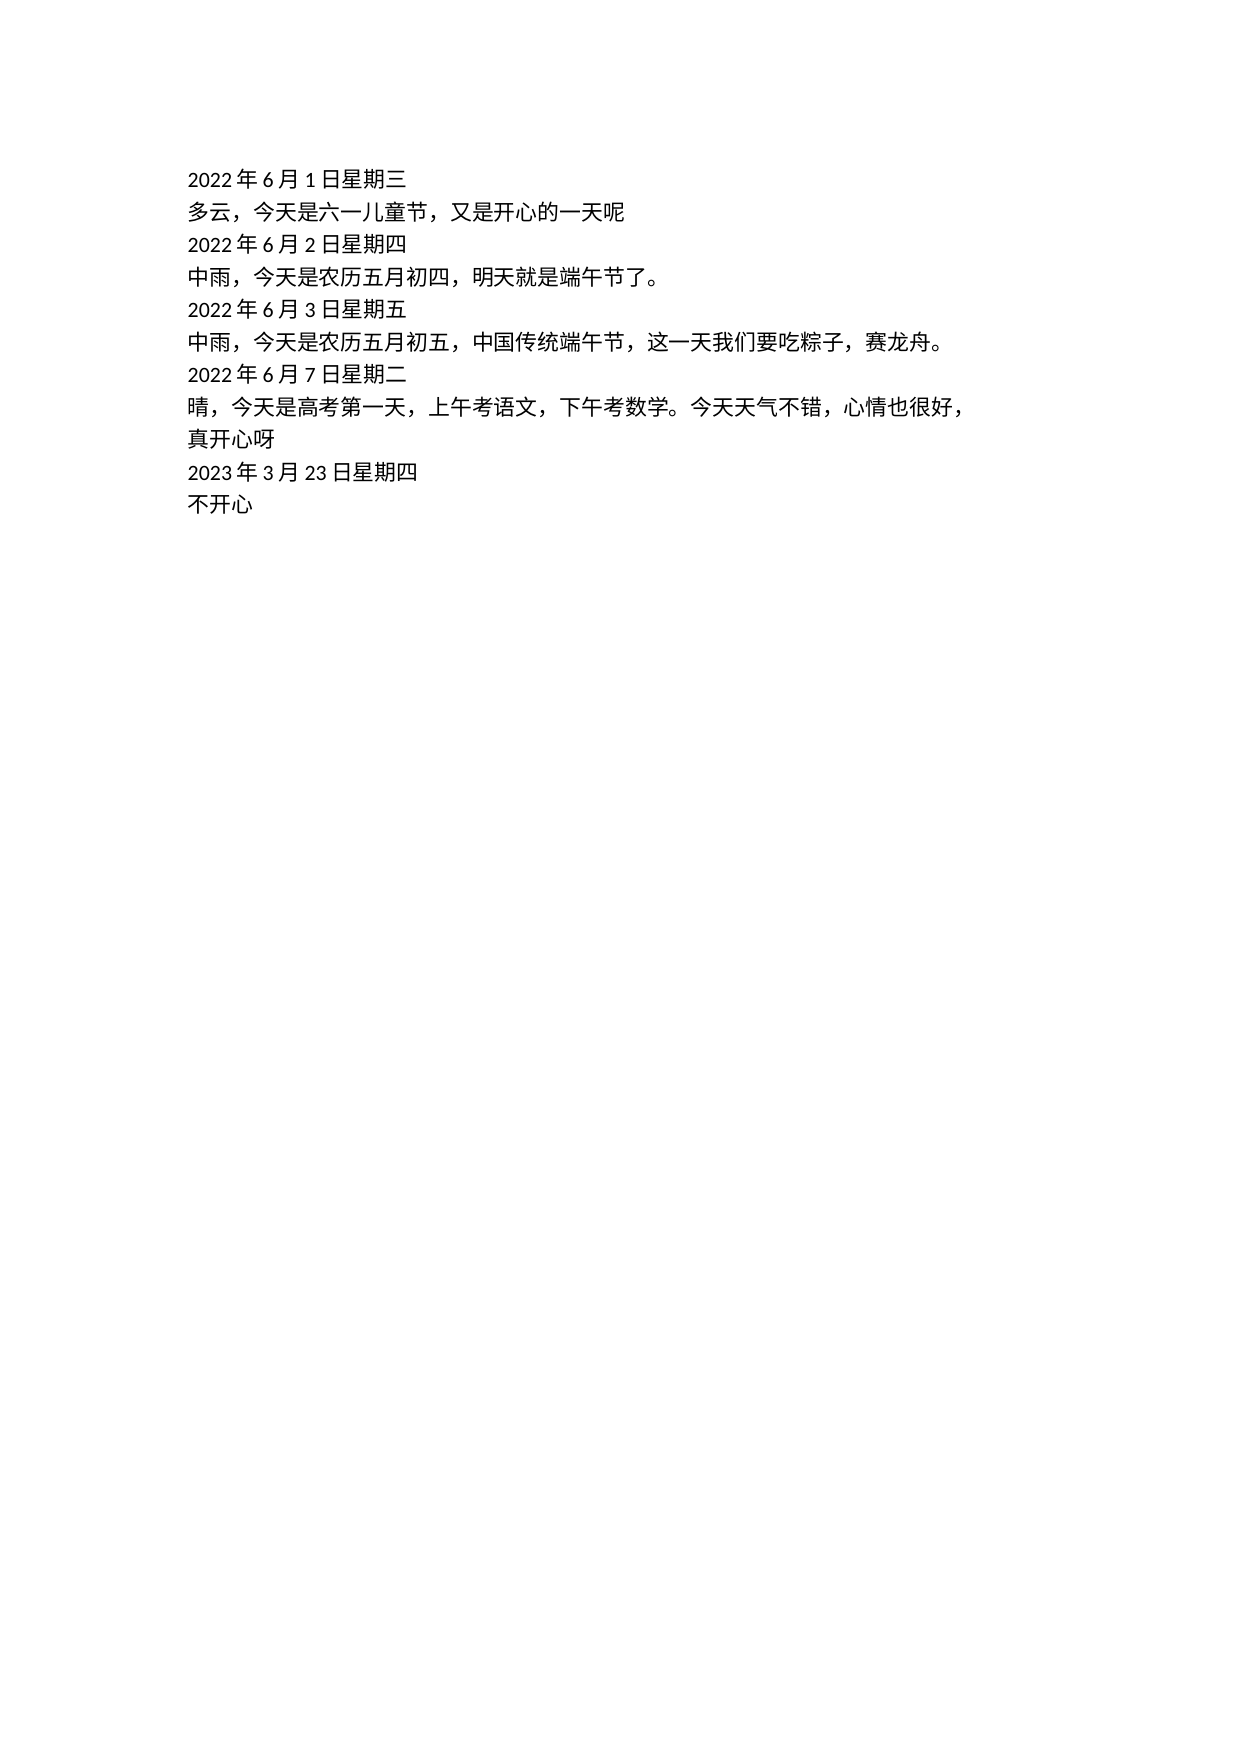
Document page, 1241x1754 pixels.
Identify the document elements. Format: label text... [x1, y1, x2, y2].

text 2022年6月7日星期二 [187, 357, 1053, 389]
text 多云，今天是六一儿童节，又是开心的一天呢 [187, 194, 1053, 227]
text 真开心呀 [187, 422, 1053, 454]
text 中雨，今天是农历五月初四，明天就是端午节了。 [187, 259, 1053, 292]
text 2022年6月1日星期三 [187, 162, 1053, 194]
text 2023年3月23日星期四 [187, 454, 1053, 487]
text 2022年6月3日星期五 [187, 292, 1053, 324]
text 不开心 [187, 487, 1053, 519]
text 2022年6月2日星期四 [187, 227, 1053, 259]
text 中雨，今天是农历五月初五，中国传统端午节，这一天我们要吃粽子，赛龙舟。 [187, 324, 1053, 357]
text 晴，今天是高考第一天，上午考语文，下午考数学。今天天气不错，心情也很好， [187, 389, 1053, 422]
